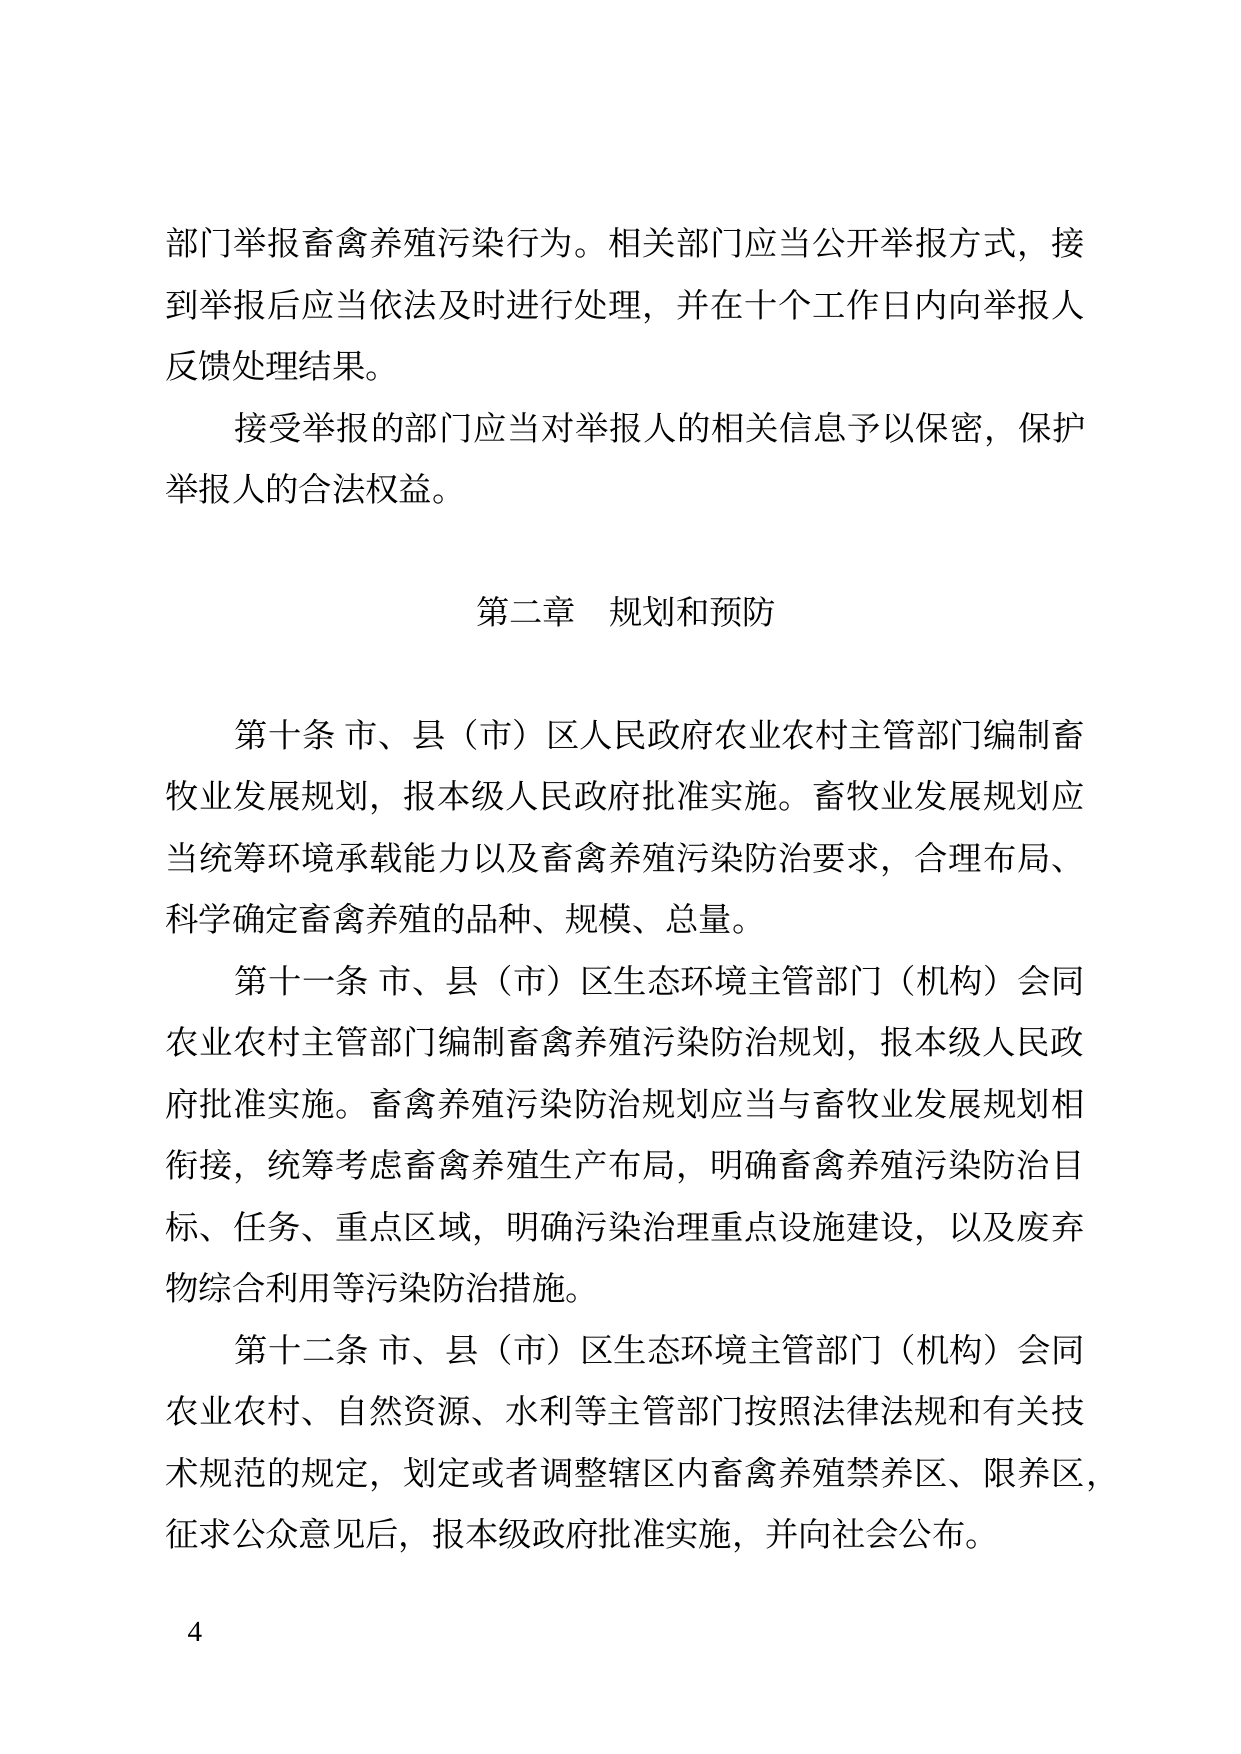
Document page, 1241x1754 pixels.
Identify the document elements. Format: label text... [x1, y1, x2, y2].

text 第十一条 市、县（市）区生态环境主管部门（机构）会同农业农村主管部门编制畜禽养殖污染防治规划，报本级人民政府批准实施。畜禽养殖污染防治规划应当与畜牧业发展规划相衔接，统筹考虑畜禽养殖生产布局，明确畜禽养殖污染防治目标、任务、重点区域，明确污染治理重点设施建设，以及废弃物综合利用等污染防治措施。 [165, 944, 1087, 1313]
text 第十条 市、县（市）区人民政府农业农村主管部门编制畜牧业发展规划，报本级人民政府批准实施。畜牧业发展规划应当统筹环境承载能力以及畜禽养殖污染防治要求，合理布局、科学确定畜禽养殖的品种、规模、总量。 [165, 698, 1087, 944]
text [165, 207, 1087, 391]
text 接受举报的部门应当对举报人的相关信息予以保密，保护举报人的合法权益。 [165, 391, 1087, 514]
text 第十二条 市、县（市）区生态环境主管部门（机构）会同农业农村、自然资源、水利等主管部门按照法律法规和有关技术规范的规定，划定或者调整辖区内畜禽养殖禁养区、限养区，征求公众意见后，报本级政府批准实施，并向社会公布。 [165, 1313, 1087, 1559]
text 第二章 规划和预防 [165, 575, 1087, 637]
